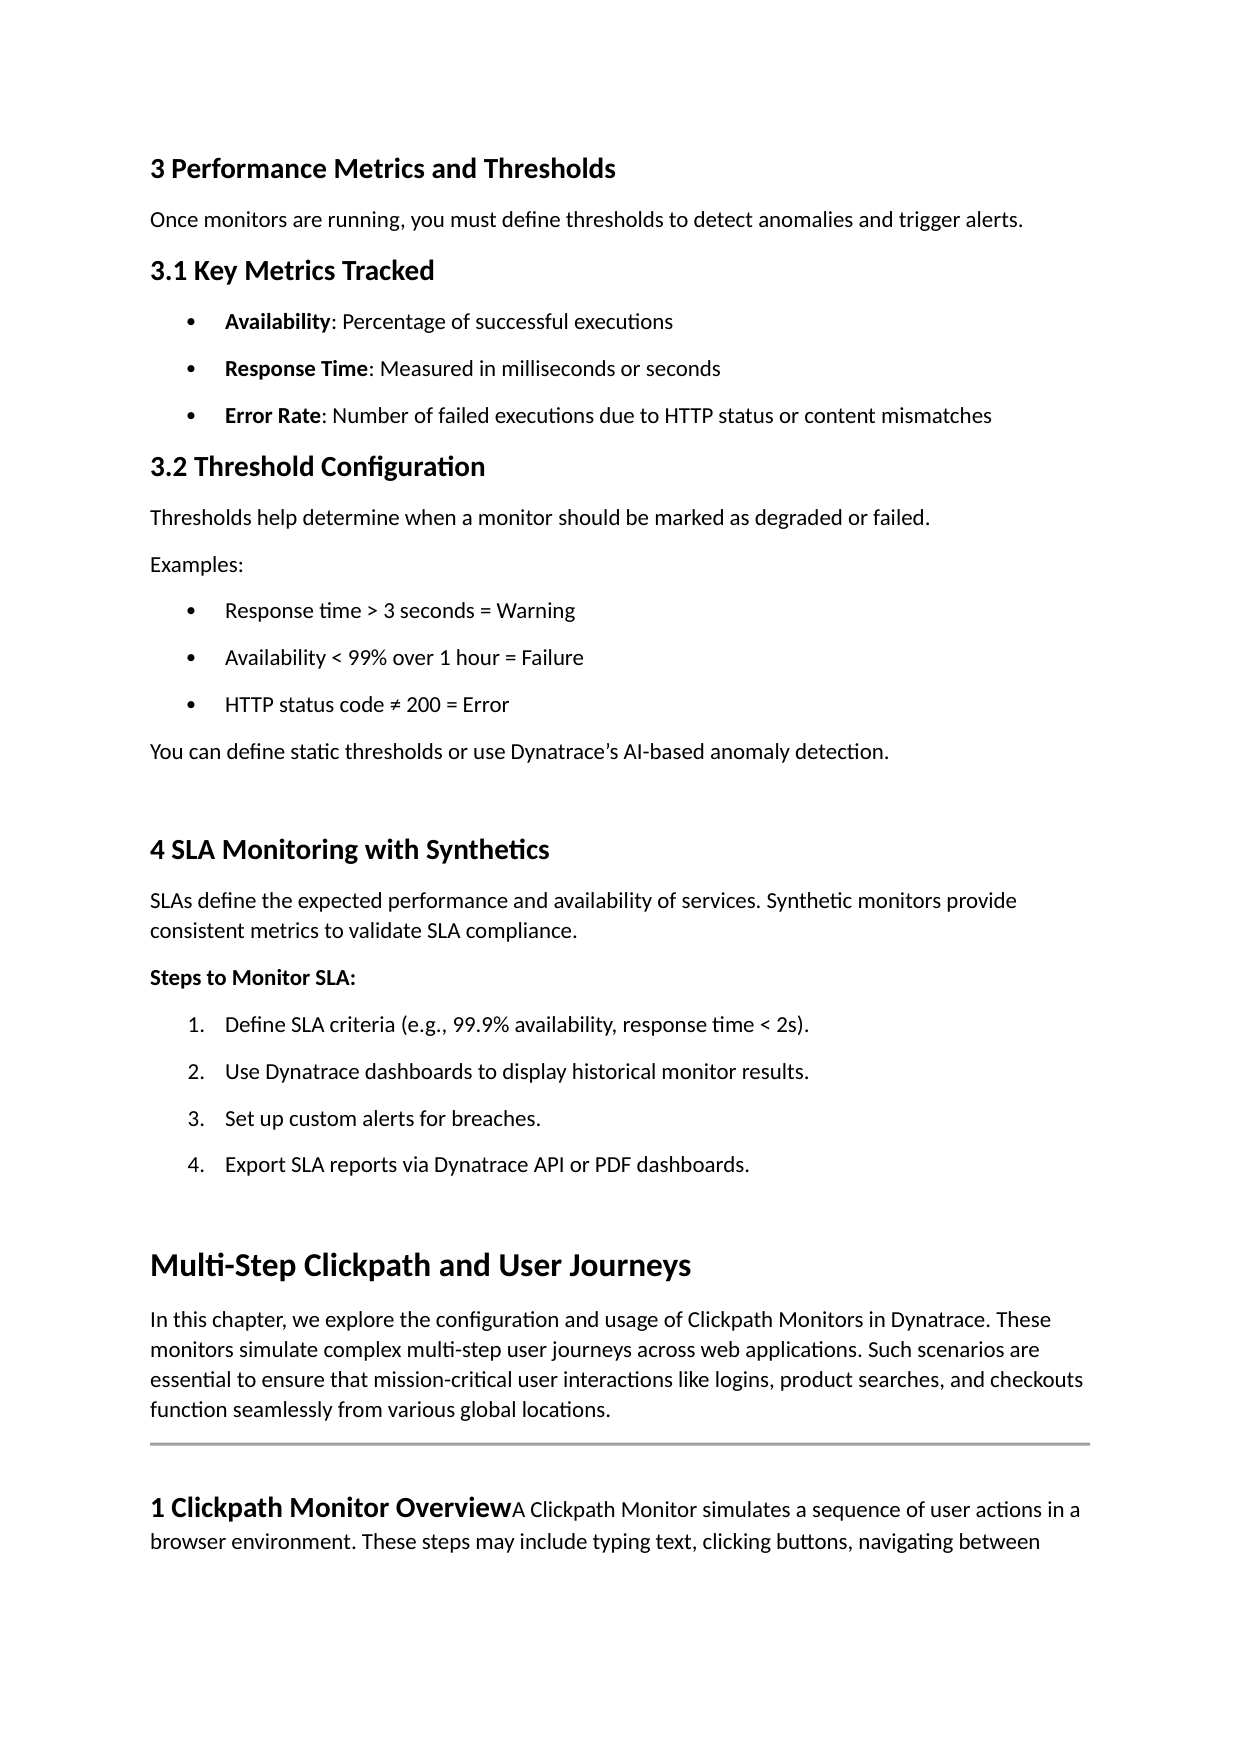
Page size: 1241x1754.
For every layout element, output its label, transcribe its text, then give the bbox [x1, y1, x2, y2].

list Response Time: Measured in milliseconds or seconds [187, 354, 1090, 382]
text Examples: [150, 550, 1090, 578]
text Thresholds help determine when a monitor should be marked as degraded or failed. [150, 503, 1090, 531]
list Export SLA reports via Dynatrace API or PDF dashboards. [187, 1151, 1090, 1179]
text 3 Performance Metrics and Thresholds [150, 150, 1090, 186]
text In this chapter, we explore the configuration and usage of Clickpath Monitors in Dynatrace. These monitors simulate complex multi-step user journeys across web applications. Such scenarios are essential to ensure that mission-critical user interactions like logins, product searches, and checkouts function seamlessly from various global locations. [150, 1305, 1090, 1424]
list Set up custom alerts for breaches. [187, 1104, 1090, 1132]
text SLAs define the expected performance and availability of services. Synthetic monitors provide consistent metrics to validate SLA compliance. [150, 886, 1090, 944]
list Availability < 99% over 1 hour = Failure [187, 643, 1090, 671]
list HTTP status code ≠ 200 = Error [187, 690, 1090, 718]
text You can define static thresholds or use Dynatrace’s AI-based anomaly detection. [150, 737, 1090, 765]
list Error Rate: Number of failed executions due to HTTP status or content mismatches [187, 401, 1090, 429]
list Availability: Percentage of successful executions [187, 307, 1090, 335]
text Steps to Monitor SLA: [150, 963, 1090, 991]
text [150, 1489, 1090, 1555]
list Use Dynatrace dashboards to display historical monitor results. [187, 1057, 1090, 1085]
text 4 SLA Monitoring with Synthetics [150, 831, 1090, 867]
list Response time > 3 seconds = Warning [187, 597, 1090, 624]
text 3.2 Threshold Configuration [150, 448, 1090, 483]
text Once monitors are running, you must define thresholds to detect anomalies and trigger alerts. [150, 205, 1090, 233]
list Define SLA criteria (e.g., 99.9% availability, response time < 2s). [187, 1010, 1090, 1038]
text 3.1 Key Metrics Tracked [150, 252, 1090, 288]
text Multi-Step Clickpath and User Journeys [150, 1244, 1090, 1285]
